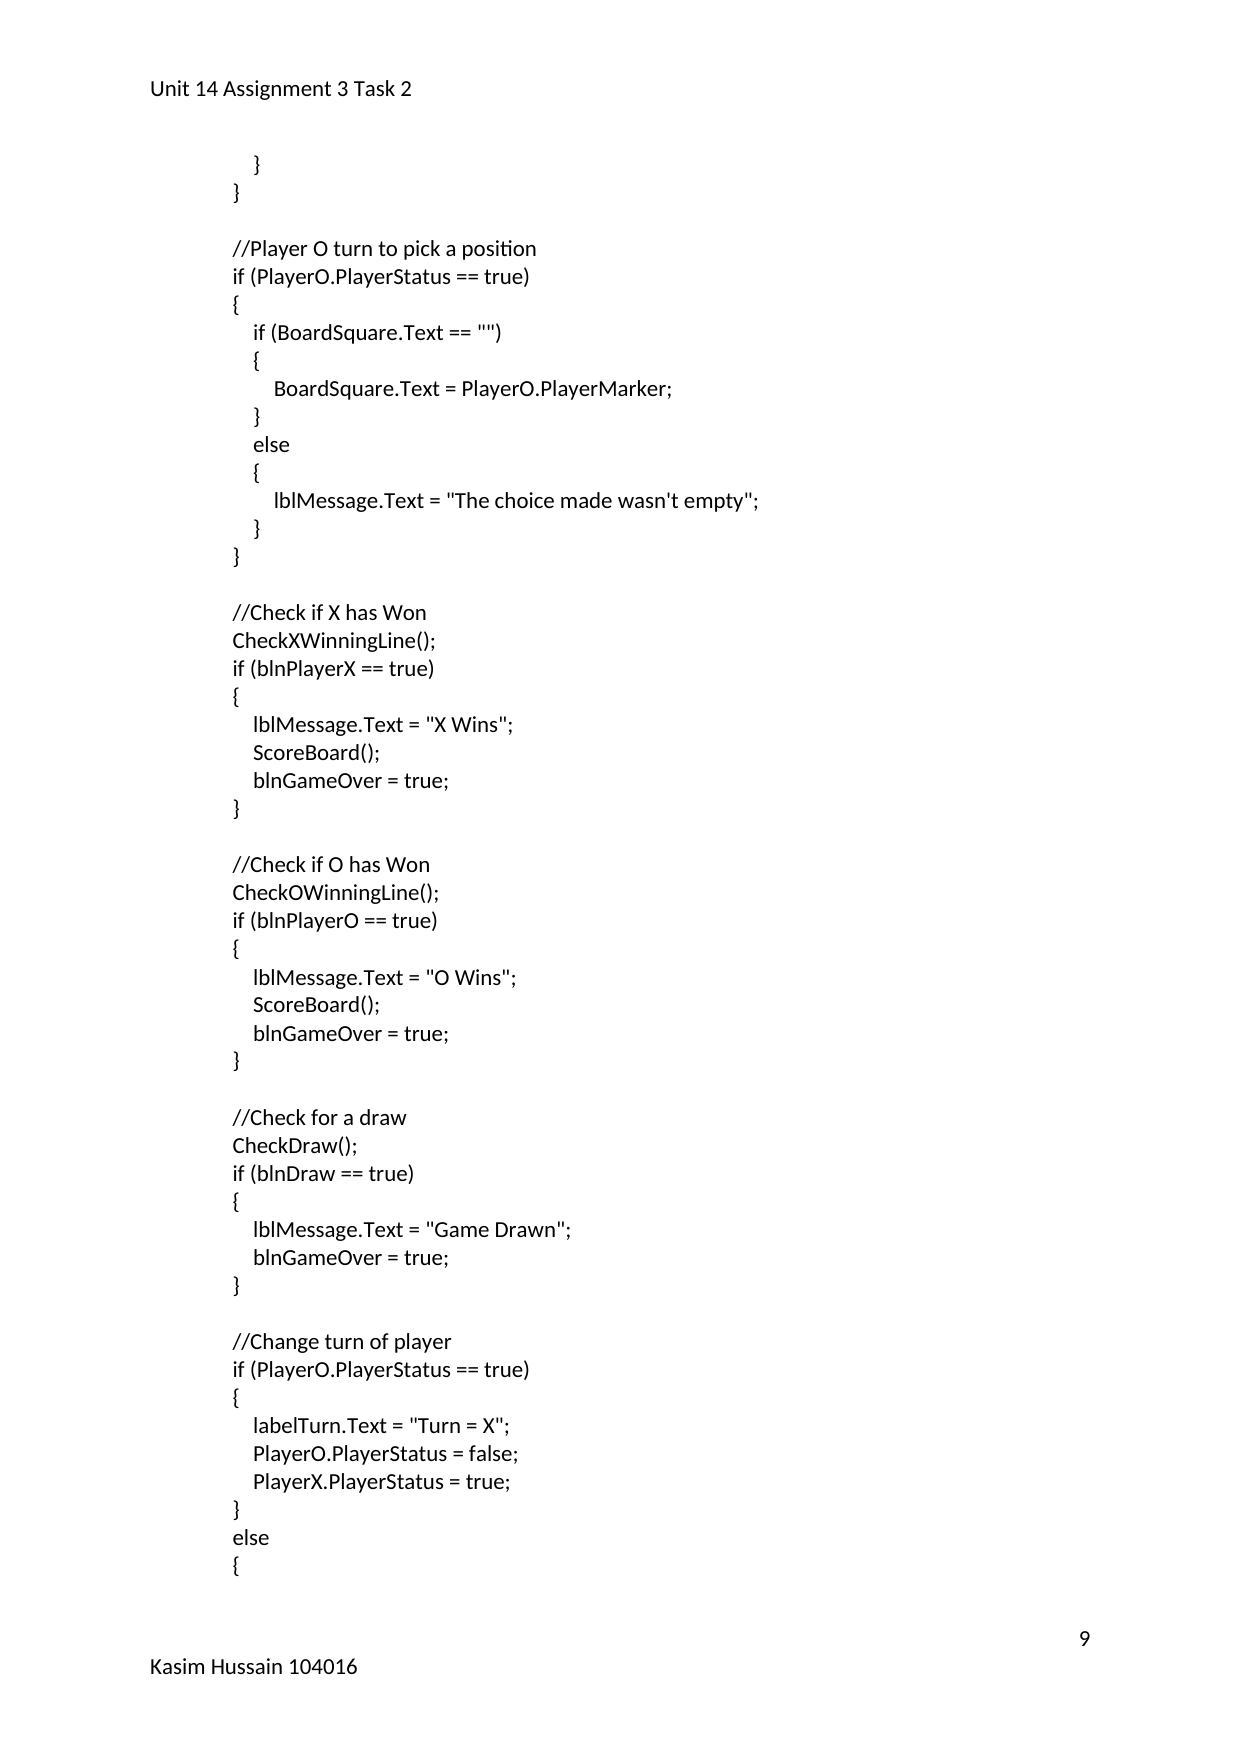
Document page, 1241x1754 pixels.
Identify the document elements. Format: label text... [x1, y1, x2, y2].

text blnGameOver = true; [150, 1243, 1090, 1271]
text //Change turn of player [150, 1327, 1090, 1355]
text PlayerO.PlayerStatus = false; [150, 1439, 1090, 1467]
text { [150, 458, 1090, 486]
text } [150, 1271, 1090, 1299]
text lblMessage.Text = "O Wins"; [150, 963, 1090, 991]
text } [150, 542, 1090, 570]
text lblMessage.Text = "Game Drawn"; [150, 1215, 1090, 1243]
text } [150, 794, 1090, 822]
text { [150, 1551, 1090, 1579]
text blnGameOver = true; [150, 1019, 1090, 1047]
text { [150, 682, 1090, 710]
text CheckOWinningLine(); [150, 878, 1090, 907]
text { [150, 1383, 1090, 1411]
text } [150, 150, 1090, 178]
text } [150, 1047, 1090, 1075]
text if (blnDraw == true) [150, 1159, 1090, 1187]
text lblMessage.Text = "X Wins"; [150, 710, 1090, 738]
text CheckXWinningLine(); [150, 626, 1090, 654]
text //Check if O has Won [150, 851, 1090, 878]
text CheckDraw(); [150, 1131, 1090, 1159]
text if (PlayerO.PlayerStatus == true) [150, 262, 1090, 290]
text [150, 486, 1090, 514]
text else [150, 1523, 1090, 1551]
text PlayerX.PlayerStatus = true; [150, 1467, 1090, 1495]
text } [150, 514, 1090, 542]
text if (blnPlayerX == true) [150, 654, 1090, 682]
text if (PlayerO.PlayerStatus == true) [150, 1355, 1090, 1383]
text //Check if X has Won [150, 598, 1090, 626]
text else [150, 430, 1090, 458]
text ScoreBoard(); [150, 991, 1090, 1019]
text } [150, 178, 1090, 206]
text { [150, 934, 1090, 963]
text //Player O turn to pick a position [150, 234, 1090, 262]
text { [150, 346, 1090, 374]
text if (BoardSquare.Text == "") [150, 318, 1090, 346]
text blnGameOver = true; [150, 766, 1090, 794]
text BoardSquare.Text = PlayerO.PlayerMarker; [150, 374, 1090, 402]
text labelTurn.Text = "Turn = X"; [150, 1411, 1090, 1439]
text ScoreBoard(); [150, 738, 1090, 766]
text { [150, 290, 1090, 318]
text if (blnPlayerO == true) [150, 907, 1090, 934]
text } [150, 402, 1090, 430]
text } [150, 1495, 1090, 1523]
text { [150, 1187, 1090, 1215]
text //Check for a draw [150, 1103, 1090, 1131]
